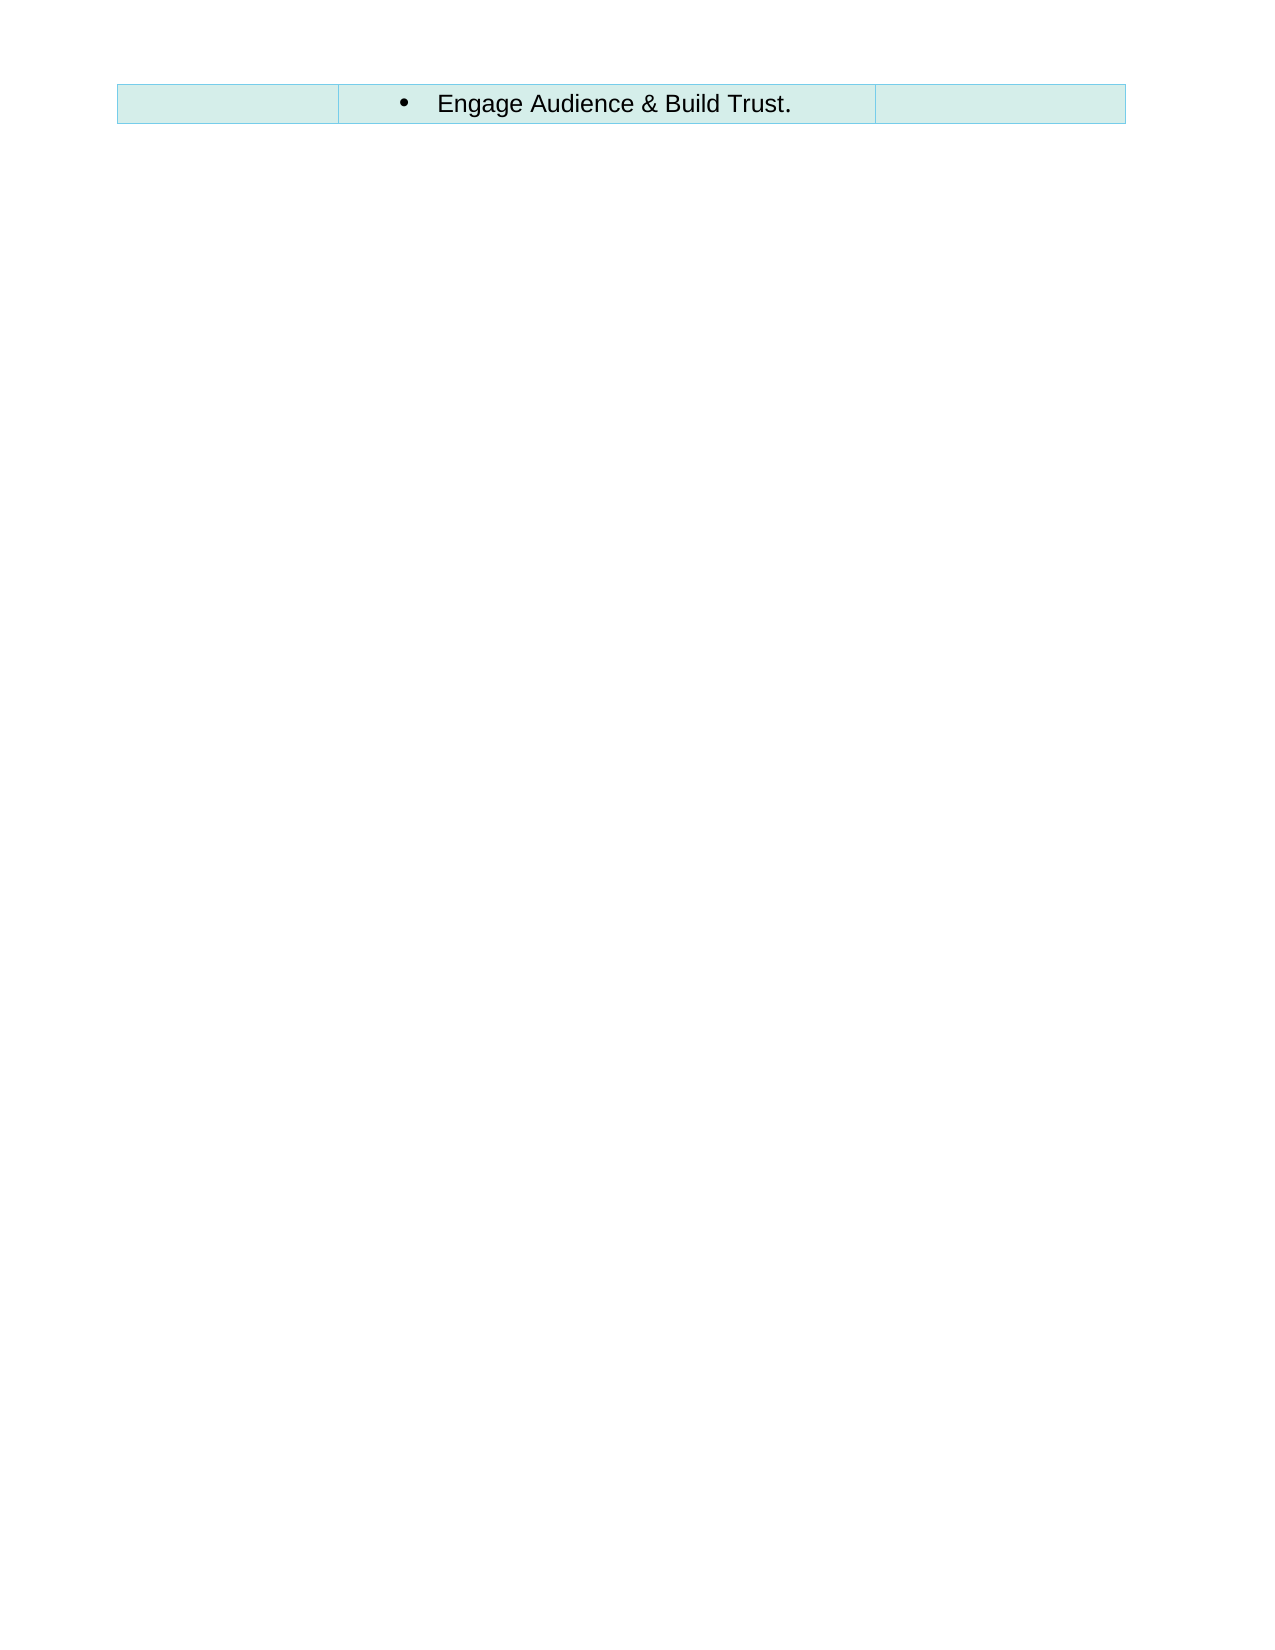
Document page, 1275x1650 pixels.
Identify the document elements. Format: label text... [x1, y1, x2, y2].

table_header INSTAGRAM [118, 85, 338, 123]
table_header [339, 85, 875, 123]
table_header [876, 85, 1125, 123]
